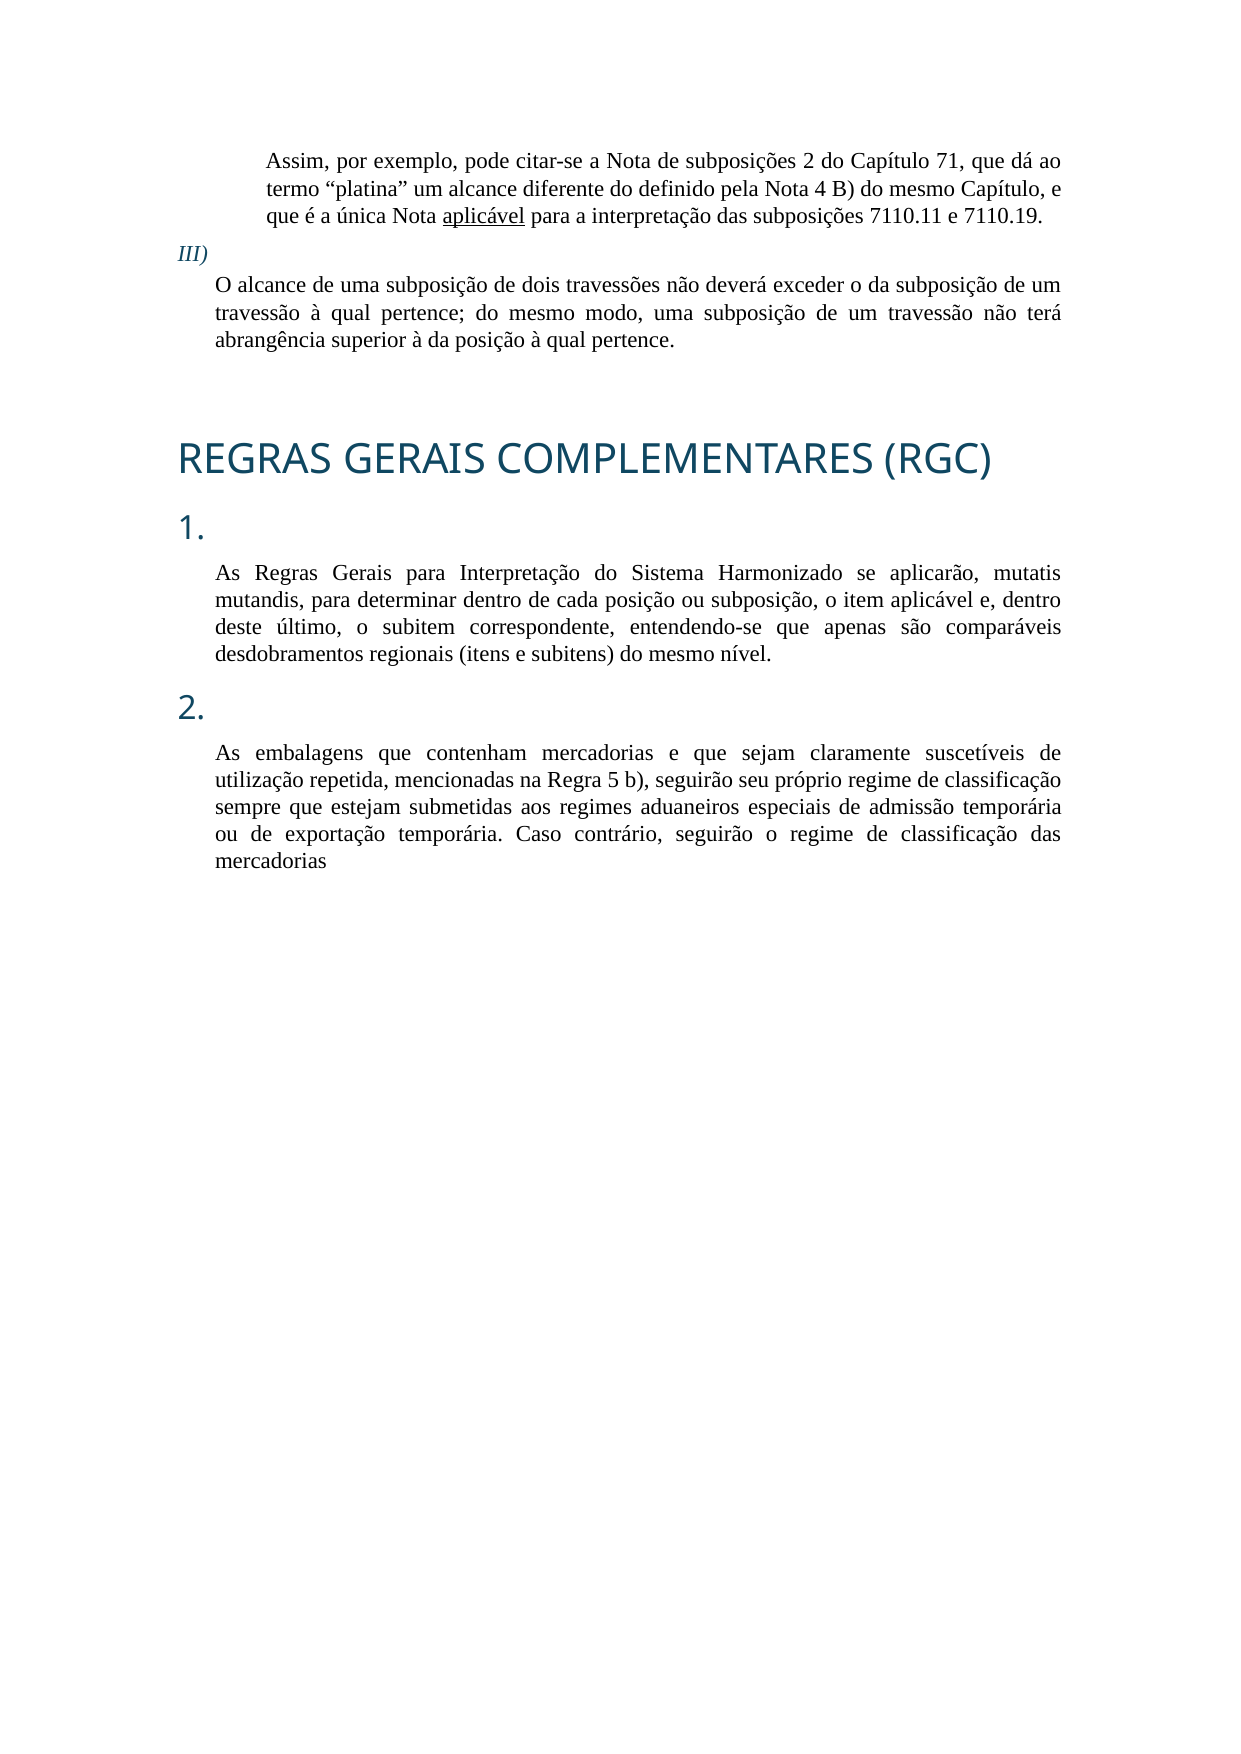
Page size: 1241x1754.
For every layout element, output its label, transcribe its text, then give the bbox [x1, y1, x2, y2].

text O alcance de uma subposição de dois travessões não deverá exceder o da subposição de um travessão à qual pertence; do mesmo modo, uma subposição de um travessão não terá abrangência superior à da posição à qual pertence. [215, 271, 1063, 352]
text As Regras Gerais para Interpretação do Sistema Harmonizado se aplicarão, mutatis mutandis, para determinar dentro de cada posição ou subposição, o item aplicável e, dentro deste último, o subitem correspondente, entendendo-se que apenas são comparáveis desdobramentos regionais (itens e subitens) do mesmo nível. [215, 559, 1063, 666]
text Assim, por exemplo, pode citar-se a Nota de subposições 2 do Capítulo 71, que dá ao termo “platina” um alcance diferente do definido pela Nota 4 B) do mesmo Capítulo, e que é a única Nota aplicável para a interpretação das subposições 7110.11 e 7110.19. [265, 148, 1063, 228]
subtitle 2. [177, 684, 1063, 729]
text As embalagens que contenham mercadorias e que sejam claramente suscetíveis de utilização repetida, mencionadas na Regra 5 b), seguirão seu próprio regime de classificação sempre que estejam submetidas aos regimes aduaneiros especiais de admissão temporária ou de exportação temporária. Caso contrário, seguirão o regime de classificação das mercadorias [215, 739, 1063, 874]
subtitle REGRAS GERAIS COMPLEMENTARES (RGC) [177, 429, 1063, 485]
subtitle III) [177, 240, 1063, 267]
subtitle 1. [177, 504, 1063, 549]
